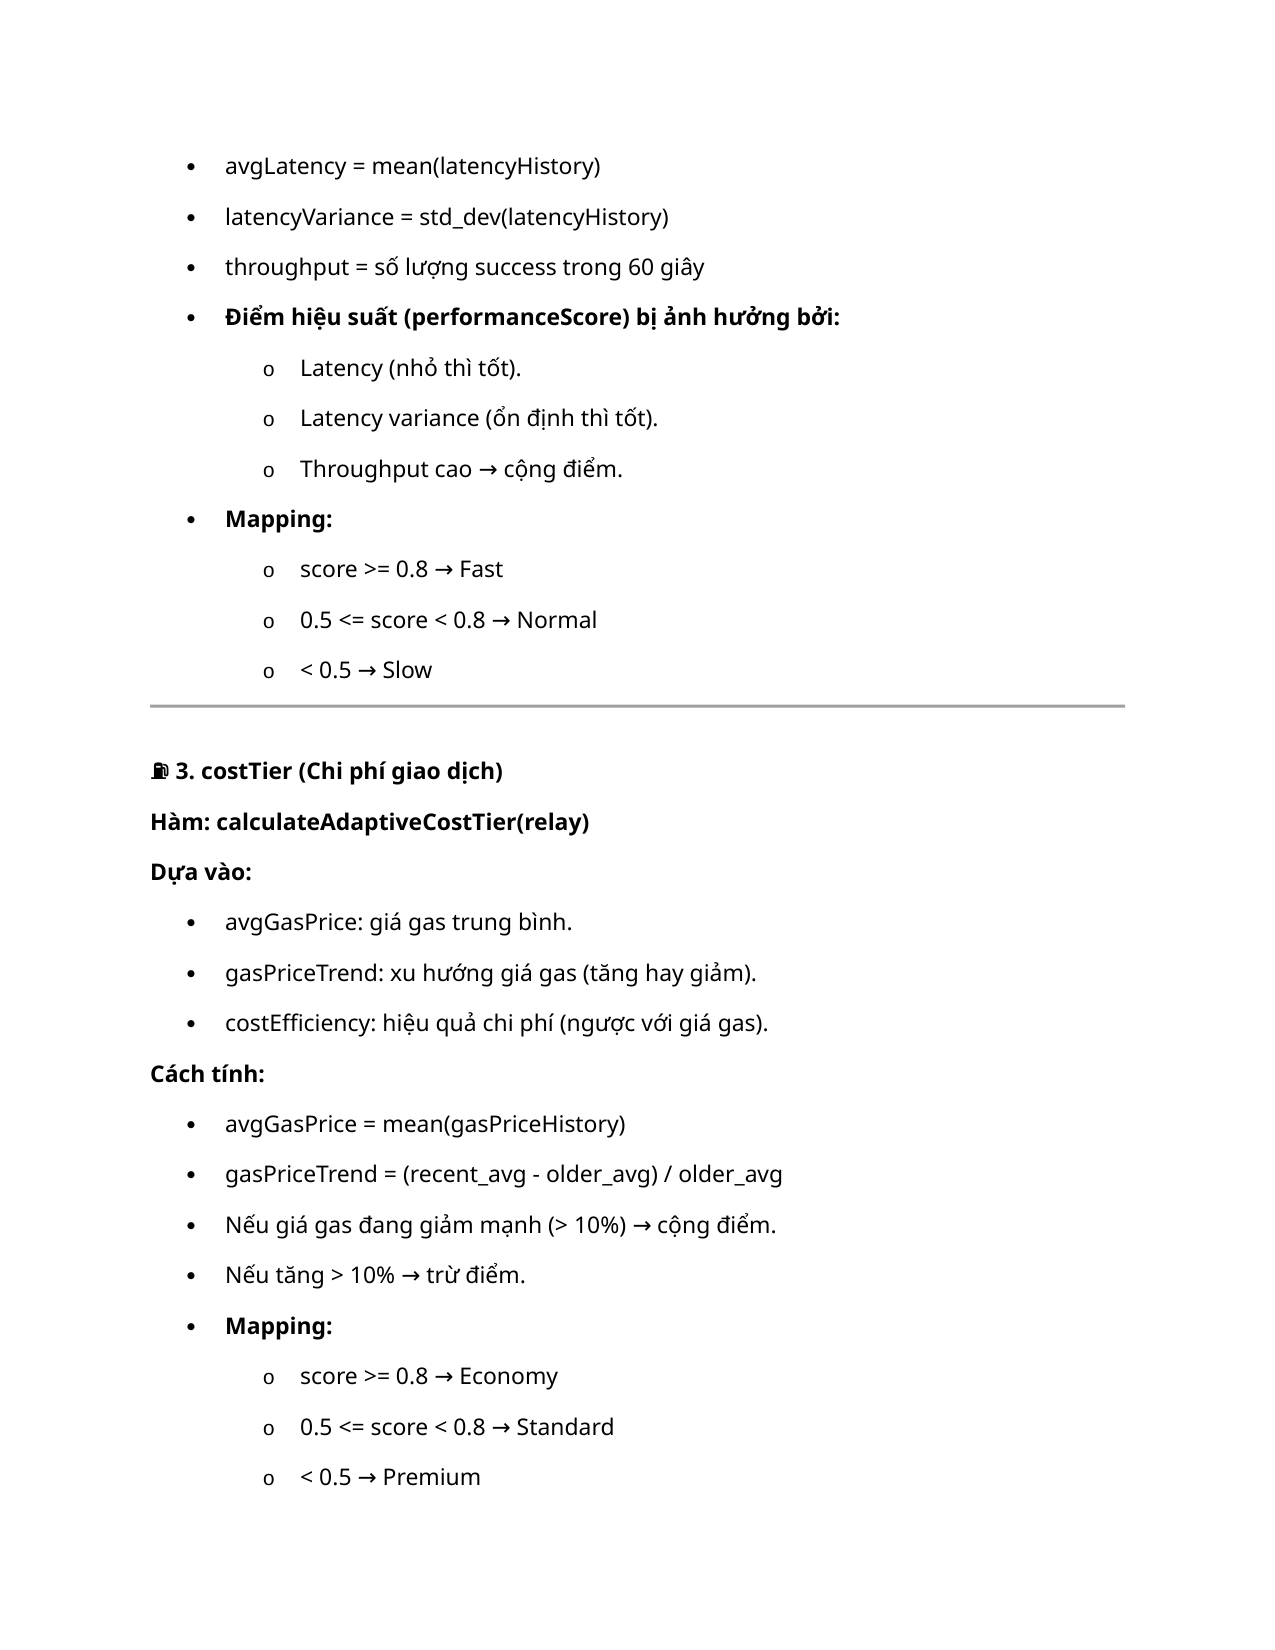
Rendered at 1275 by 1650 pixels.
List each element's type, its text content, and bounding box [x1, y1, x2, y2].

list Nếu tăng > 10% → trừ điểm. [187, 1259, 1125, 1290]
list 0.5 <= score < 0.8 → Normal [262, 604, 1125, 635]
list Mapping: [187, 503, 1125, 534]
text Dựa vào: [150, 856, 1125, 887]
text Cách tính: [150, 1057, 1125, 1089]
list 0.5 <= score < 0.8 → Standard [262, 1410, 1125, 1442]
list throughput = số lượng success trong 60 giây [187, 251, 1125, 282]
list score >= 0.8 → Economy [262, 1360, 1125, 1391]
list Latency variance (ổn định thì tốt). [262, 402, 1125, 433]
list avgLatency = mean(latencyHistory) [187, 150, 1125, 181]
list Latency (nhỏ thì tốt). [262, 352, 1125, 383]
list < 0.5 → Slow [262, 654, 1125, 685]
list Điểm hiệu suất (performanceScore) bị ảnh hưởng bởi: [187, 301, 1125, 332]
list avgGasPrice: giá gas trung bình. [187, 906, 1125, 937]
list Throughput cao → cộng điểm. [262, 452, 1125, 484]
list gasPriceTrend: xu hướng giá gas (tăng hay giảm). [187, 957, 1125, 988]
list gasPriceTrend = (recent_avg - older_avg) / older_avg [187, 1158, 1125, 1189]
list Mapping: [187, 1309, 1125, 1341]
text ⛽ 3. costTier (Chi phí giao dịch) [150, 755, 1125, 786]
list score >= 0.8 → Fast [262, 553, 1125, 584]
list Nếu giá gas đang giảm mạnh (> 10%) → cộng điểm. [187, 1209, 1125, 1240]
text Hàm: calculateAdaptiveCostTier(relay) [150, 805, 1125, 837]
list avgGasPrice = mean(gasPriceHistory) [187, 1108, 1125, 1139]
list latencyVariance = std_dev(latencyHistory) [187, 200, 1125, 232]
list < 0.5 → Premium [262, 1461, 1125, 1492]
list costEfficiency: hiệu quả chi phí (ngược với giá gas). [187, 1007, 1125, 1038]
